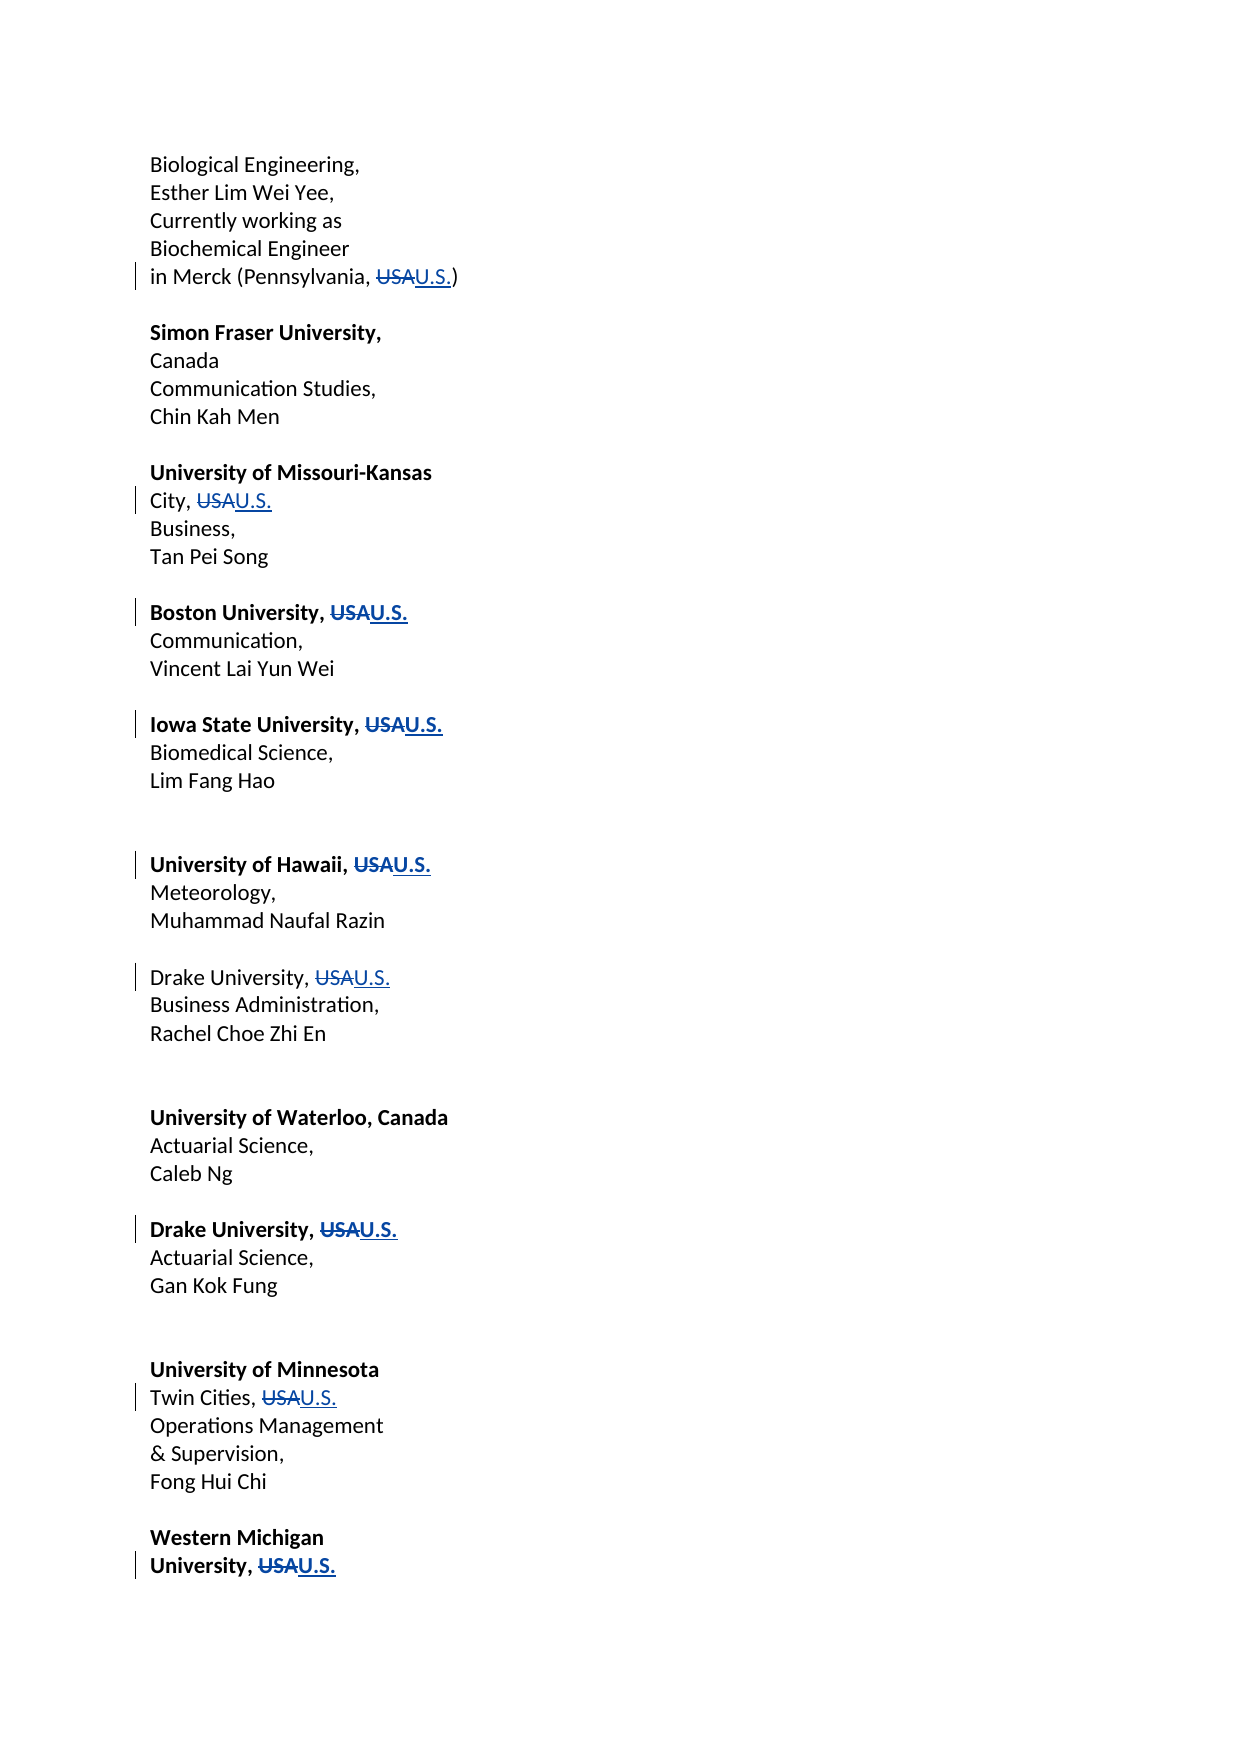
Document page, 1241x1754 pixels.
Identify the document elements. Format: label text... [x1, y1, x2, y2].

text in Merck (Pennsylvania, ) [150, 262, 1090, 290]
text Iowa State University, [150, 710, 1090, 738]
text Business, [150, 514, 1090, 542]
text Business Administration, [150, 991, 1090, 1019]
text Lim Fang Hao [150, 766, 1090, 794]
text University of Minnesota [150, 1355, 1090, 1383]
text Biochemical Engineer [150, 234, 1090, 262]
text University, [150, 1551, 1090, 1579]
text Vincent Lai Yun Wei [150, 654, 1090, 682]
text Gan Kok Fung [150, 1271, 1090, 1299]
text Fong Hui Chi [150, 1467, 1090, 1495]
text Twin Cities, [150, 1383, 1090, 1411]
text Canada [150, 346, 1090, 374]
text Caleb Ng [150, 1159, 1090, 1187]
text Communication Studies, [150, 374, 1090, 402]
text Actuarial Science, [150, 1243, 1090, 1271]
text Drake University, [150, 963, 1090, 991]
text University of Hawaii, [150, 851, 1090, 878]
text Biomedical Science, [150, 738, 1090, 766]
text Boston University, [150, 598, 1090, 626]
text Tan Pei Song [150, 542, 1090, 570]
text University of Missouri-Kansas [150, 458, 1090, 486]
text City, [150, 486, 1090, 514]
text Muhammad Naufal Razin [150, 907, 1090, 934]
text Biological Engineering, [150, 150, 1090, 178]
text Rachel Choe Zhi En [150, 1019, 1090, 1047]
text Actuarial Science, [150, 1131, 1090, 1159]
text Esther Lim Wei Yee, [150, 178, 1090, 206]
text University of Waterloo, Canada [150, 1103, 1090, 1131]
text Currently working as [150, 206, 1090, 234]
text Western Michigan [150, 1523, 1090, 1551]
text Communication, [150, 626, 1090, 654]
text Chin Kah Men [150, 402, 1090, 430]
text Meteorology, [150, 878, 1090, 907]
text Operations Management [150, 1411, 1090, 1439]
text Drake University, [150, 1215, 1090, 1243]
text Simon Fraser University, [150, 318, 1090, 346]
text & Supervision, [150, 1439, 1090, 1467]
